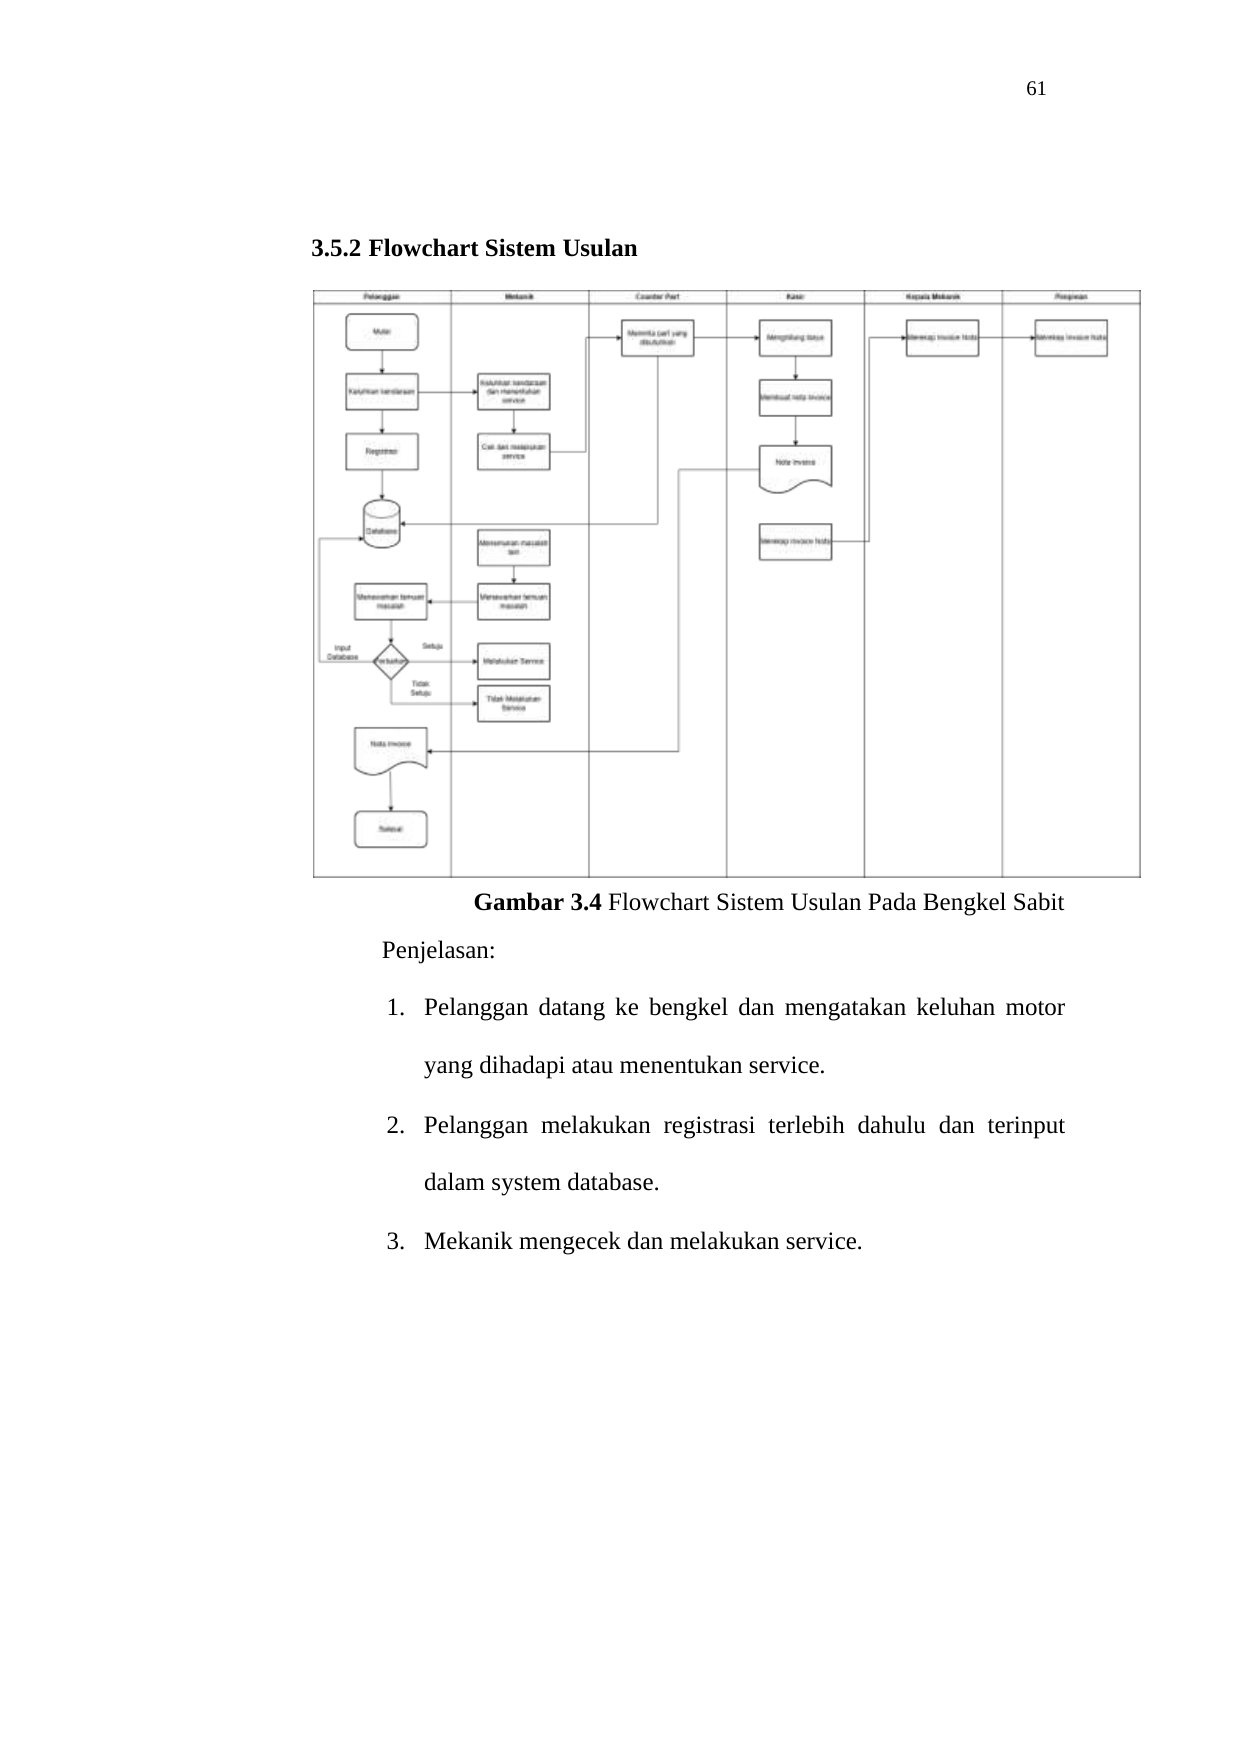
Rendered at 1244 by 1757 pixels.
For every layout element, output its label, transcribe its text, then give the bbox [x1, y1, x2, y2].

text 1. Pelanggan datang ke bengkel dan mengatakan keluhan motor yang dihadapi atau menentukan service. [386, 992, 1069, 1079]
text 2. Pelanggan melakukan registrasi terlebih dahulu dan terinput dalam system database. [386, 1110, 1069, 1196]
text 3.5.2 Flowchart Sistem Usulan [311, 233, 1154, 262]
text Gambar 3.4 Flowchart Sistem Usulan Pada Bengkel Sabit [473, 887, 1154, 916]
text 3. Mekanik mengecek dan melakukan service. [386, 1226, 1154, 1255]
text Penjelasan: [382, 935, 1154, 964]
picture [313, 290, 1141, 878]
